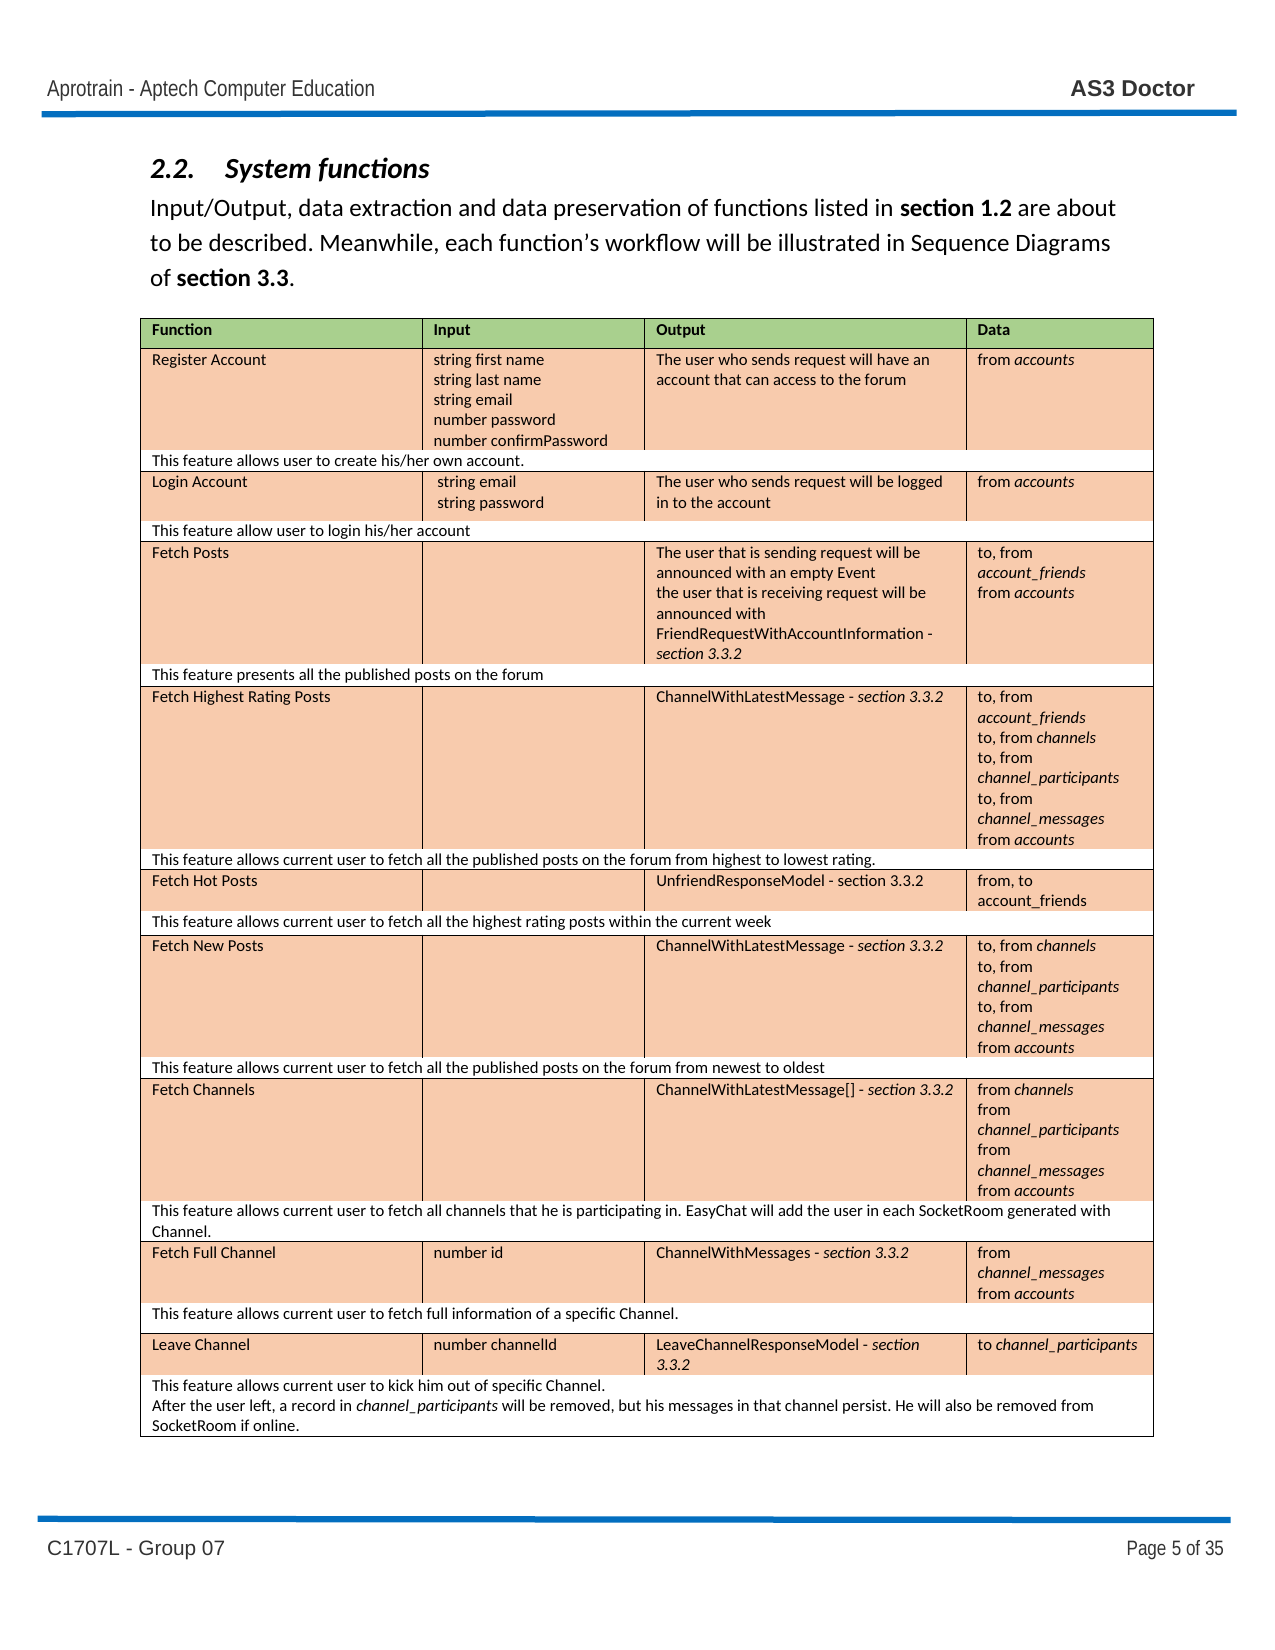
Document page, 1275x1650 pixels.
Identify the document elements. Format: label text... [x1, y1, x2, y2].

table_cell [423, 687, 644, 849]
table_cell Leave Channel [141, 1334, 422, 1375]
table_cell UnfriendResponseModel - section 3.3.2 [645, 870, 966, 911]
table_cell from, to account_friends [967, 870, 1153, 911]
table_cell string email string password [423, 472, 644, 521]
table_cell This feature allows current user to fetch all the published posts on the forum from newest to oldest [141, 1058, 1153, 1078]
table_header Input [423, 319, 644, 348]
table_cell to, from account_friends from accounts [967, 542, 1153, 664]
table_cell This feature allows current user to fetch all channels that he is participating in. EasyChat will add the user in each SocketRoom generated with Channel. [141, 1201, 1153, 1241]
table_cell Fetch Full Channel [141, 1242, 422, 1303]
table_cell ChannelWithLatestMessage[] - section 3.3.2 [645, 1079, 966, 1201]
table_header Function [141, 319, 422, 348]
table_cell [423, 1079, 644, 1201]
table_cell Fetch Posts [141, 542, 422, 664]
table_cell string first name string last name string email number password number confirmPassword [423, 349, 644, 450]
table_cell from channels from channel_participants from channel_messages from accounts [967, 1079, 1153, 1201]
table_header Data [967, 319, 1153, 348]
table_cell LeaveChannelResponseModel - section 3.3.2 [645, 1334, 966, 1375]
table_cell [423, 870, 644, 911]
table_cell from accounts [967, 472, 1153, 521]
table_cell The user who sends request will be logged in to the account [645, 472, 966, 521]
table_cell Fetch Channels [141, 1079, 422, 1201]
table_cell from accounts [967, 349, 1153, 450]
table_cell Fetch Highest Rating Posts [141, 687, 422, 849]
table_cell ChannelWithMessages - section 3.3.2 [645, 1242, 966, 1303]
table_cell number id [423, 1242, 644, 1303]
table_cell ChannelWithLatestMessage - section 3.3.2 [645, 936, 966, 1057]
table_header Output [645, 319, 966, 348]
subtitle System functions [150, 150, 1125, 186]
table_cell The user that is sending request will be announced with an empty Event the user that is receiving request will be announced with FriendRequestWithAccountInformation - section 3.3.2 [645, 542, 966, 664]
table_cell ChannelWithLatestMessage - section 3.3.2 [645, 687, 966, 849]
table_cell to channel_participants [967, 1334, 1153, 1375]
table_cell The user who sends request will have an account that can access to the forum [645, 349, 966, 450]
table_cell to, from channels to, from channel_participants to, from channel_messages from accounts [967, 936, 1153, 1057]
table_cell Register Account [141, 349, 422, 450]
table_cell Fetch New Posts [141, 936, 422, 1057]
table_cell This feature allows current user to fetch all the published posts on the forum from highest to lowest rating. [141, 849, 1153, 869]
table_cell Login Account [141, 472, 422, 521]
table_cell to, from account_friends to, from channels to, from channel_participants to, from channel_messages from accounts [967, 687, 1153, 849]
table_cell This feature presents all the published posts on the forum [141, 664, 1153, 686]
table_cell This feature allows user to create his/her own account. [141, 450, 1153, 471]
table_cell This feature allows current user to fetch full information of a specific Channel. [141, 1303, 1153, 1333]
table_cell This feature allow user to login his/her account [141, 521, 1153, 541]
table_cell This feature allows current user to fetch all the highest rating posts within the current week [141, 911, 1153, 934]
table_cell This feature allows current user to kick him out of specific Channel. After the user left, a record in channel_participants will be removed, but his messages in that channel persist. He will also be removed from SocketRoom if online. [141, 1375, 1153, 1436]
table_cell [423, 936, 644, 1057]
table_cell number channelId [423, 1334, 644, 1375]
table_cell Fetch Hot Posts [141, 870, 422, 911]
text Input/Output, data extraction and data preservation of functions listed in section 1.2 are about to be described. Meanwhile, each function’s workflow will be illustrated in Sequence Diagrams of section 3.3. [150, 192, 1125, 292]
table_cell from channel_messages from accounts [967, 1242, 1153, 1303]
table_cell [423, 542, 644, 664]
